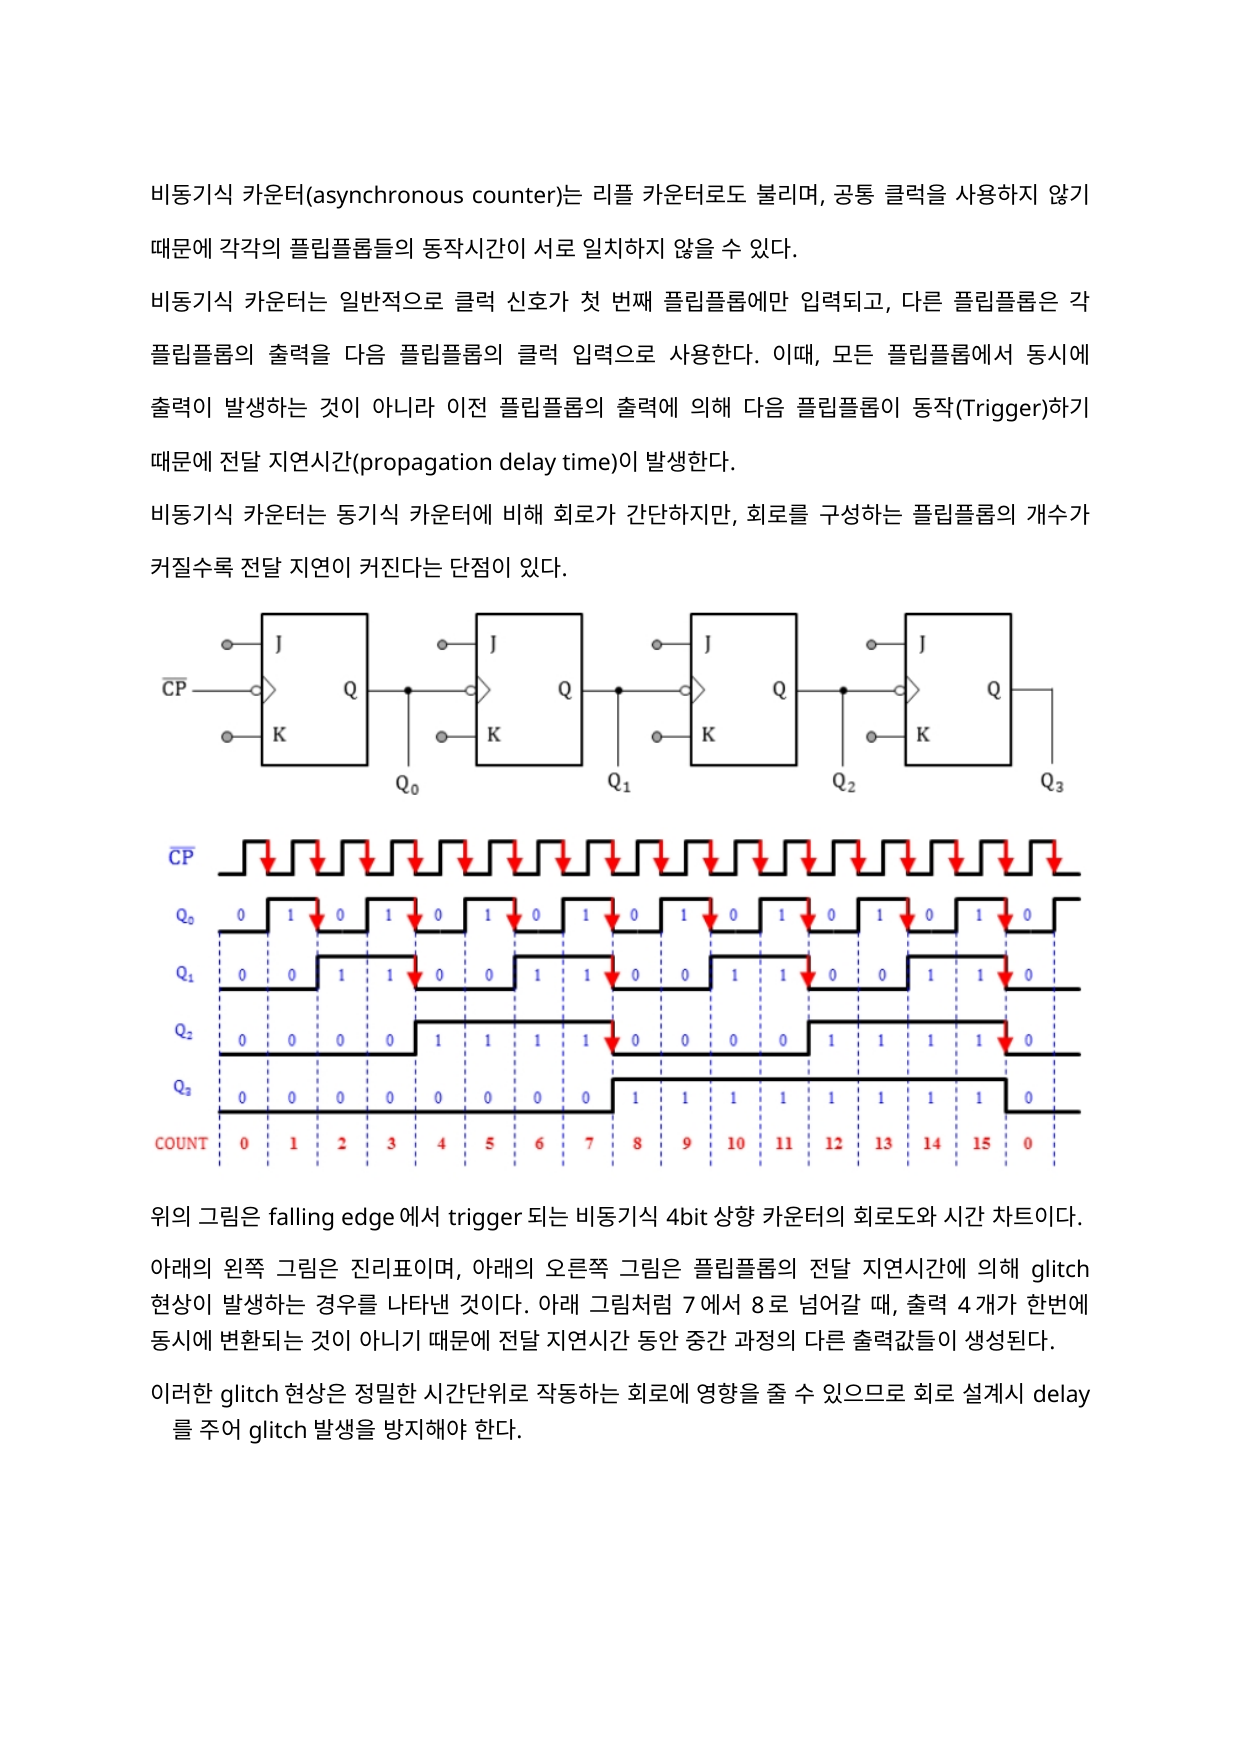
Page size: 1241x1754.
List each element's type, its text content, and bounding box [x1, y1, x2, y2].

text 비동기식 카운터(asynchronous counter)는 리플 카운터로도 불리며, 공통 클럭을 사용하지 않기 때문에 각각의 플립플롭들의 동작시간이 서로 일치하지 않을 수 있다. [150, 177, 1090, 264]
picture [150, 827, 1091, 1180]
text 비동기식 카운터는 일반적으로 클럭 신호가 첫 번째 플립플롭에만 입력되고, 다른 플립플롭은 각 플립플롭의 출력을 다음 플립플롭의 클럭 입력으로 사용한다. 이때, 모든 플립플롭에서 동시에 출력이 발생하는 것이 아니라 이전 플립플롭의 출력에 의해 다음 플립플롭이 동작(Trigger)하기 때문에 전달 지연시간(propagation delay time)이 발생한다. [150, 284, 1090, 477]
text 아래의 왼쪽 그림은 진리표이며, 아래의 오른쪽 그림은 플립플롭의 전달 지연시간에 의해 glitch현상이 발생하는 경우를 나타낸 것이다. 아래 그림처럼 7에서 8로 넘어갈 때, 출력 4개가 한번에 동시에 변환되는 것이 아니기 때문에 전달 지연시간 동안 중간 과정의 다른 출력값들이 생성된다. [150, 1251, 1090, 1356]
text 비동기식 카운터는 동기식 카운터에 비해 회로가 간단하지만, 회로를 구성하는 플립플롭의 개수가 커질수록 전달 지연이 커진다는 단점이 있다. [150, 497, 1090, 583]
text 이러한 glitch현상은 정밀한 시간단위로 작동하는 회로에 영향을 줄 수 있으므로 회로 설계시 delay를 주어 glitch 발생을 방지해야 한다. [150, 1376, 1090, 1445]
picture [150, 603, 1091, 811]
text 위의 그림은 falling edge에서 trigger되는 비동기식 4bit 상향 카운터의 회로도와 시간 차트이다. [150, 1198, 1090, 1232]
